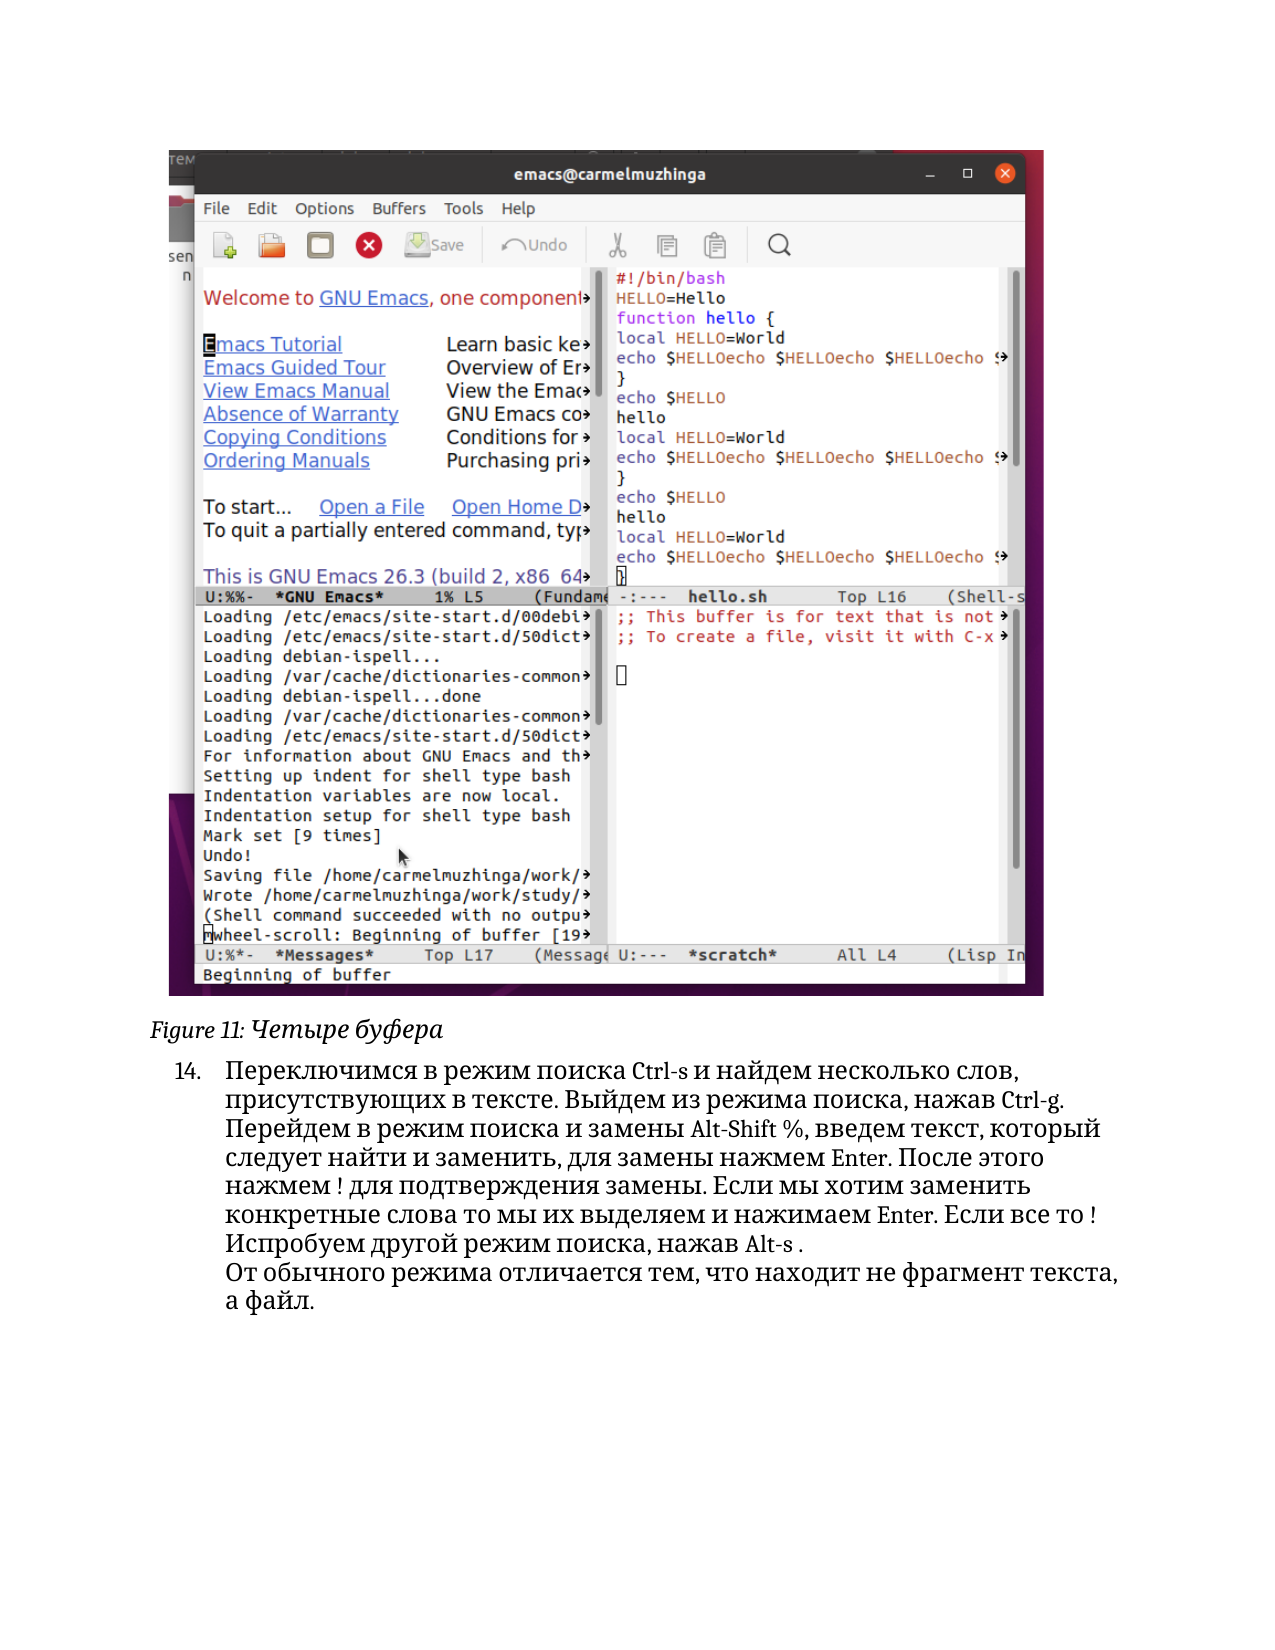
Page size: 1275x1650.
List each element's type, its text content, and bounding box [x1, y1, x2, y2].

list Переключимся в режим поиска Ctrl-s и найдем несколько слов, присутствующих в тексте. Выйдем из режима поиска, нажав Ctrl-g. Перейдем в режим поиска и замены Alt-Shift %, введем текст, который следует найти и заменить, для замены нажмем Enter. После этого нажмем ! для подтверждения замены. Если мы хотим заменить конкретные слова то мы их выделяем и нажимаем Enter. Если все то ! Испробуем другой режим поиска, нажав Alt-s . От обычного режима отличается тем, что находит не фрагмент текста, а файл. [175, 1057, 1125, 1316]
picture [168, 150, 1044, 996]
text Figure 11: Четыре буфера [150, 1016, 1125, 1045]
